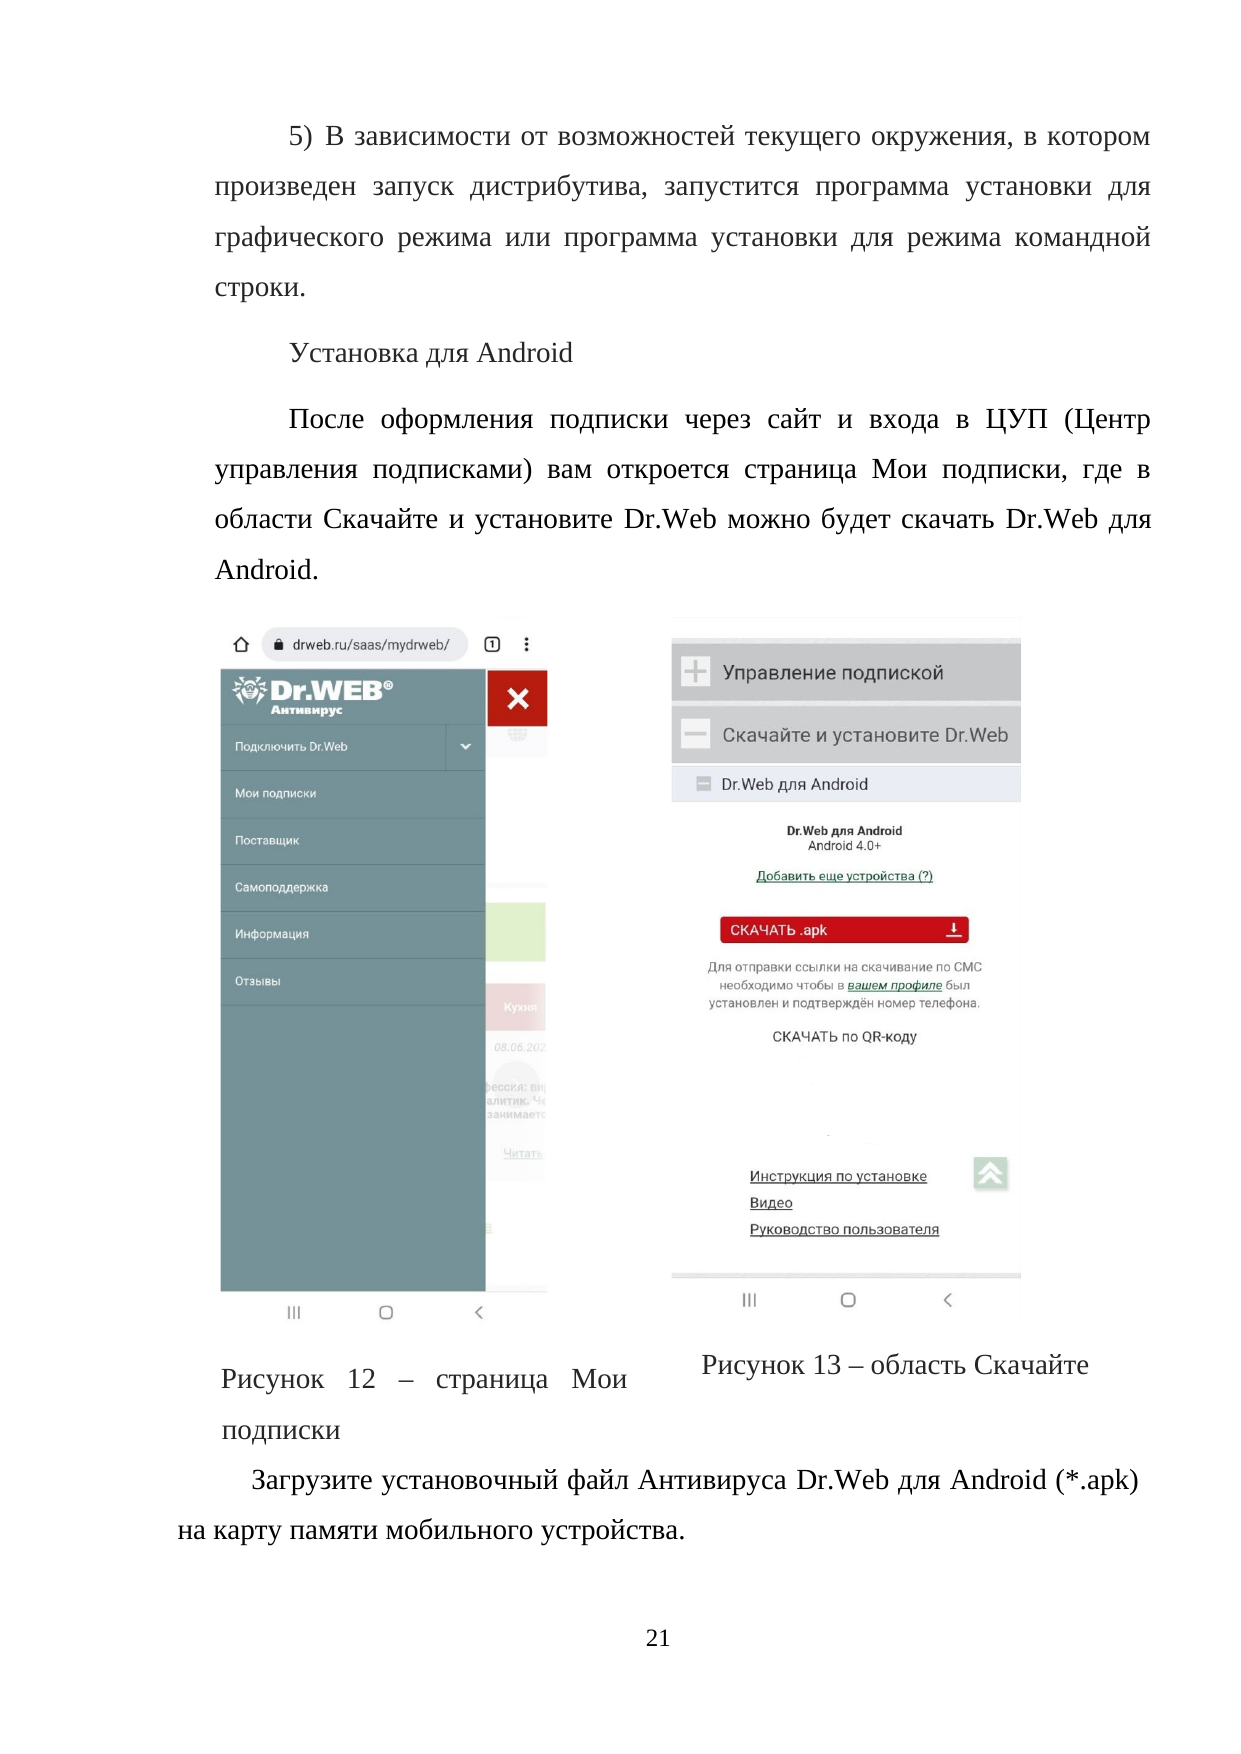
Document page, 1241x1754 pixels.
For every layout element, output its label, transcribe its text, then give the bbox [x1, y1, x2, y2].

text Загрузите установочный файл Антивируса Dr.Web для Android (*.apk) на карту памяти мобильного устройства. [177, 1462, 1139, 1546]
text Установка для Android [214, 335, 1152, 368]
list В зависимости от возможностей текущего окружения, в котором произведен запуск дистрибутива, запустится программа установки для графического режима или программа установки для режима командной строки. [214, 118, 1152, 303]
picture [220, 617, 548, 1332]
text Рисунок 13 – область Скачайте [701, 1347, 1152, 1381]
text После оформления подписки через сайт и входа в ЦУП (Центр управления подписками) вам откроется страница Мои подписки, где в области Скачайте и установите Dr.Web можно будет скачать Dr.Web для Android. [214, 401, 1152, 585]
picture [671, 617, 1021, 1318]
text Рисунок 12 – страница Мои подписки [221, 1362, 627, 1445]
